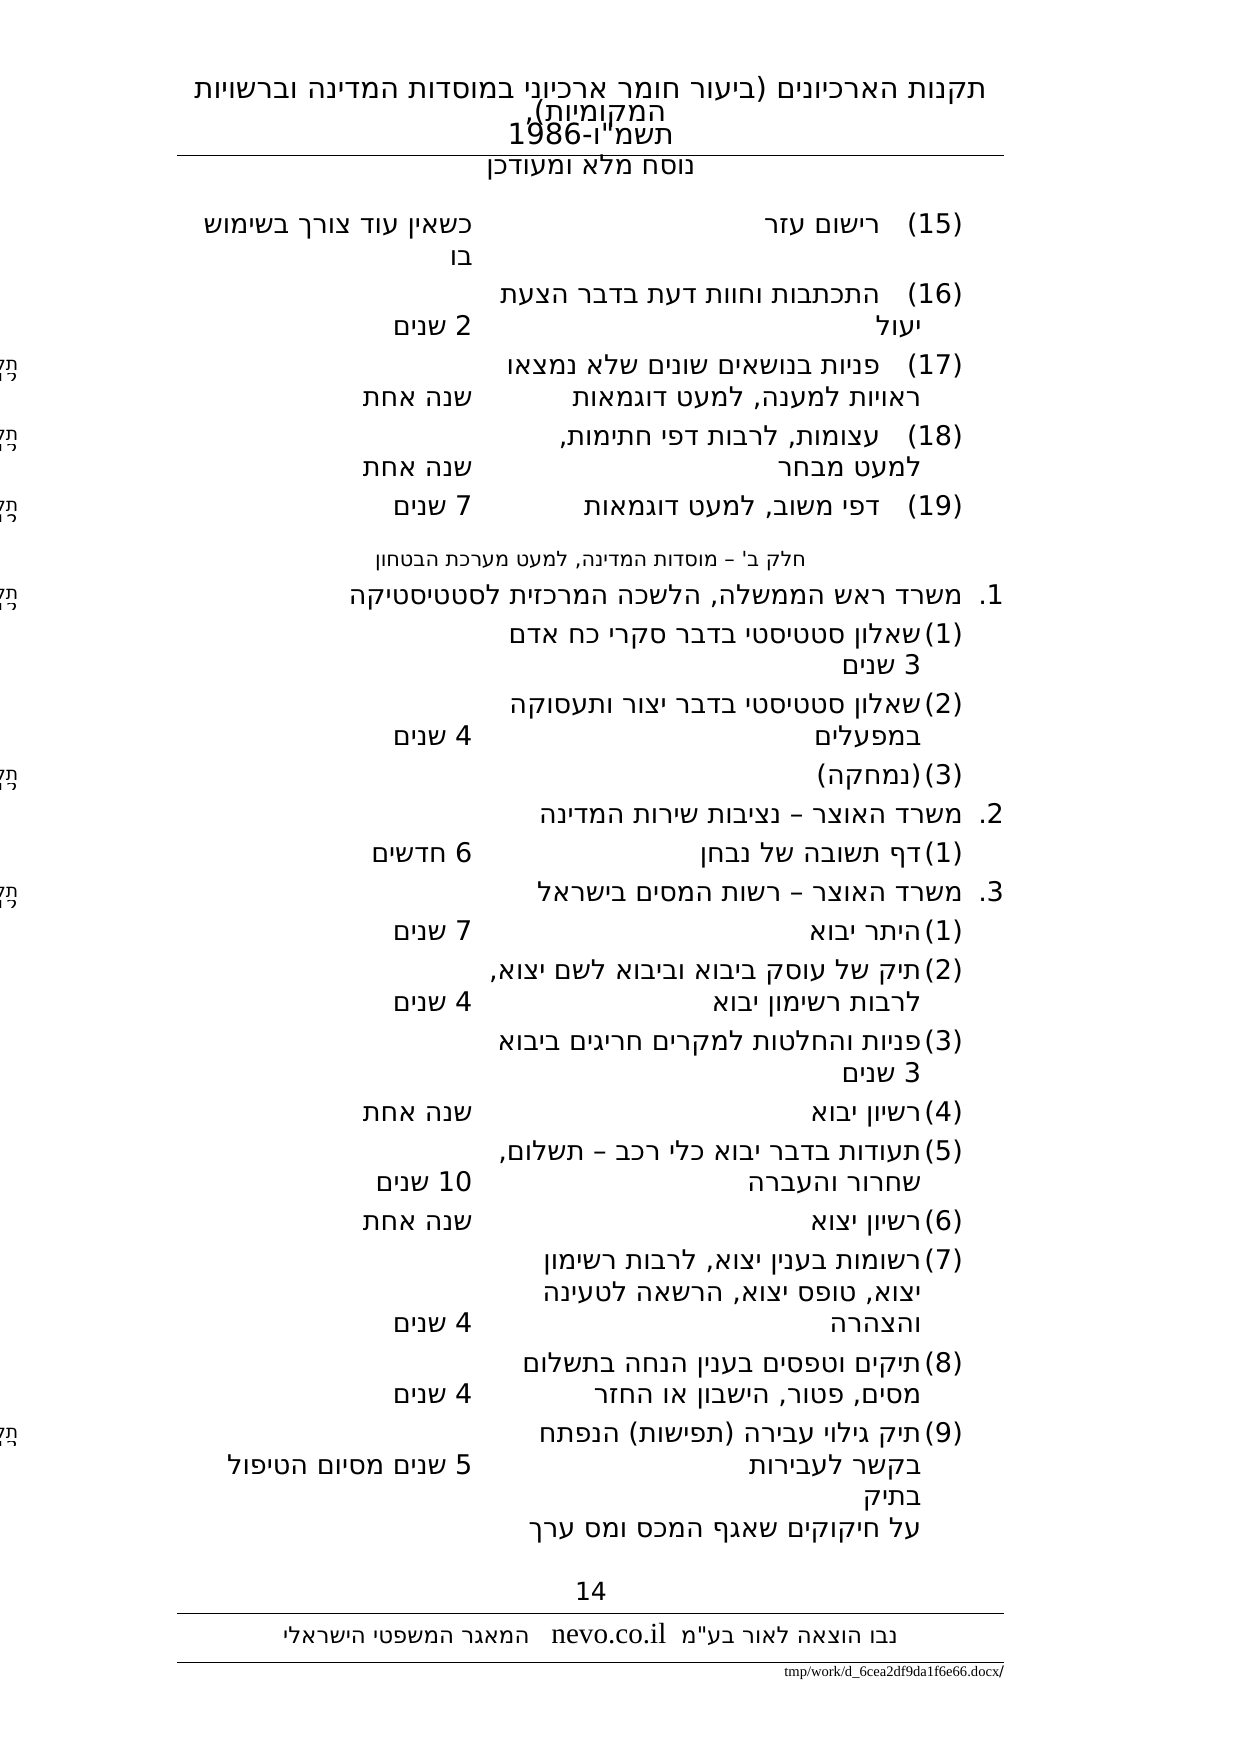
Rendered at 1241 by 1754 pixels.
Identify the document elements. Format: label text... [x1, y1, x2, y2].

text (18) עצומות, לרבות דפי חתימות, למעט מבחר שנה אחת [487, 420, 963, 483]
text (19) דפי משוב, למעט דוגמאות 7 שנים [487, 491, 963, 522]
text 2. משרד האוצר – נציבות שירות המדינה [177, 798, 1004, 830]
text (4) רשיון יבוא שנה אחת [487, 1096, 963, 1127]
text (1) היתר יבוא 7 שנים [487, 916, 963, 947]
text 1. משרד ראש הממשלה, הלשכה המרכזית לסטטיסטיקה [177, 579, 1004, 611]
text (16) התכתבות וחוות דעת בדבר הצעת יעול 2 שנים [487, 279, 963, 342]
text (3) פניות והחלטות למקרים חריגים ביבוא 3 שנים [487, 1025, 963, 1088]
text (2) תיק של עוסק ביבוא וביבוא לשם יצוא, לרבות רשימון יבוא 4 שנים [487, 955, 963, 1018]
text חלק ב' – מוסדות המדינה, למעט מערכת הבטחון [177, 547, 1004, 572]
text (7) רשומות בענין יצוא, לרבות רשימון יצוא, טופס יצוא, הרשאה לטעינה והצהרה 4 שנים [487, 1245, 963, 1339]
text (9) תיק גילוי עבירה (תפישות) הנפתח בקשר לעבירות 5 שנים מסיום הטיפול בתיק [487, 1417, 963, 1512]
text (1) שאלון סטטיסטי בדבר סקרי כח אדם 3 שנים [487, 618, 963, 681]
text (3) (נמחקה) [487, 759, 963, 791]
text 3. משרד האוצר – רשות המסים בישראל [177, 877, 1004, 908]
text (5) תעודות בדבר יבוא כלי רכב – תשלום, שחרור והעברה 10 שנים [487, 1135, 963, 1198]
text (8) תיקים וטפסים בענין הנחה בתשלום מסים, פטור, הישבון או החזר 4 שנים [487, 1347, 963, 1410]
text (15) רישום עזר כשאין עוד צורך בשימוש בו [177, 208, 963, 271]
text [487, 1512, 921, 1544]
text (6) רשיון יצוא שנה אחת [487, 1206, 963, 1237]
text (1) דף תשובה של נבחן 6 חדשים [487, 837, 963, 869]
text (2) שאלון סטטיסטי בדבר יצור ותעסוקה במפעלים 4 שנים [487, 689, 963, 752]
text (17) פניות בנושאים שונים שלא נמצאו ראויות למענה, למעט דוגמאות שנה אחת [487, 349, 963, 413]
